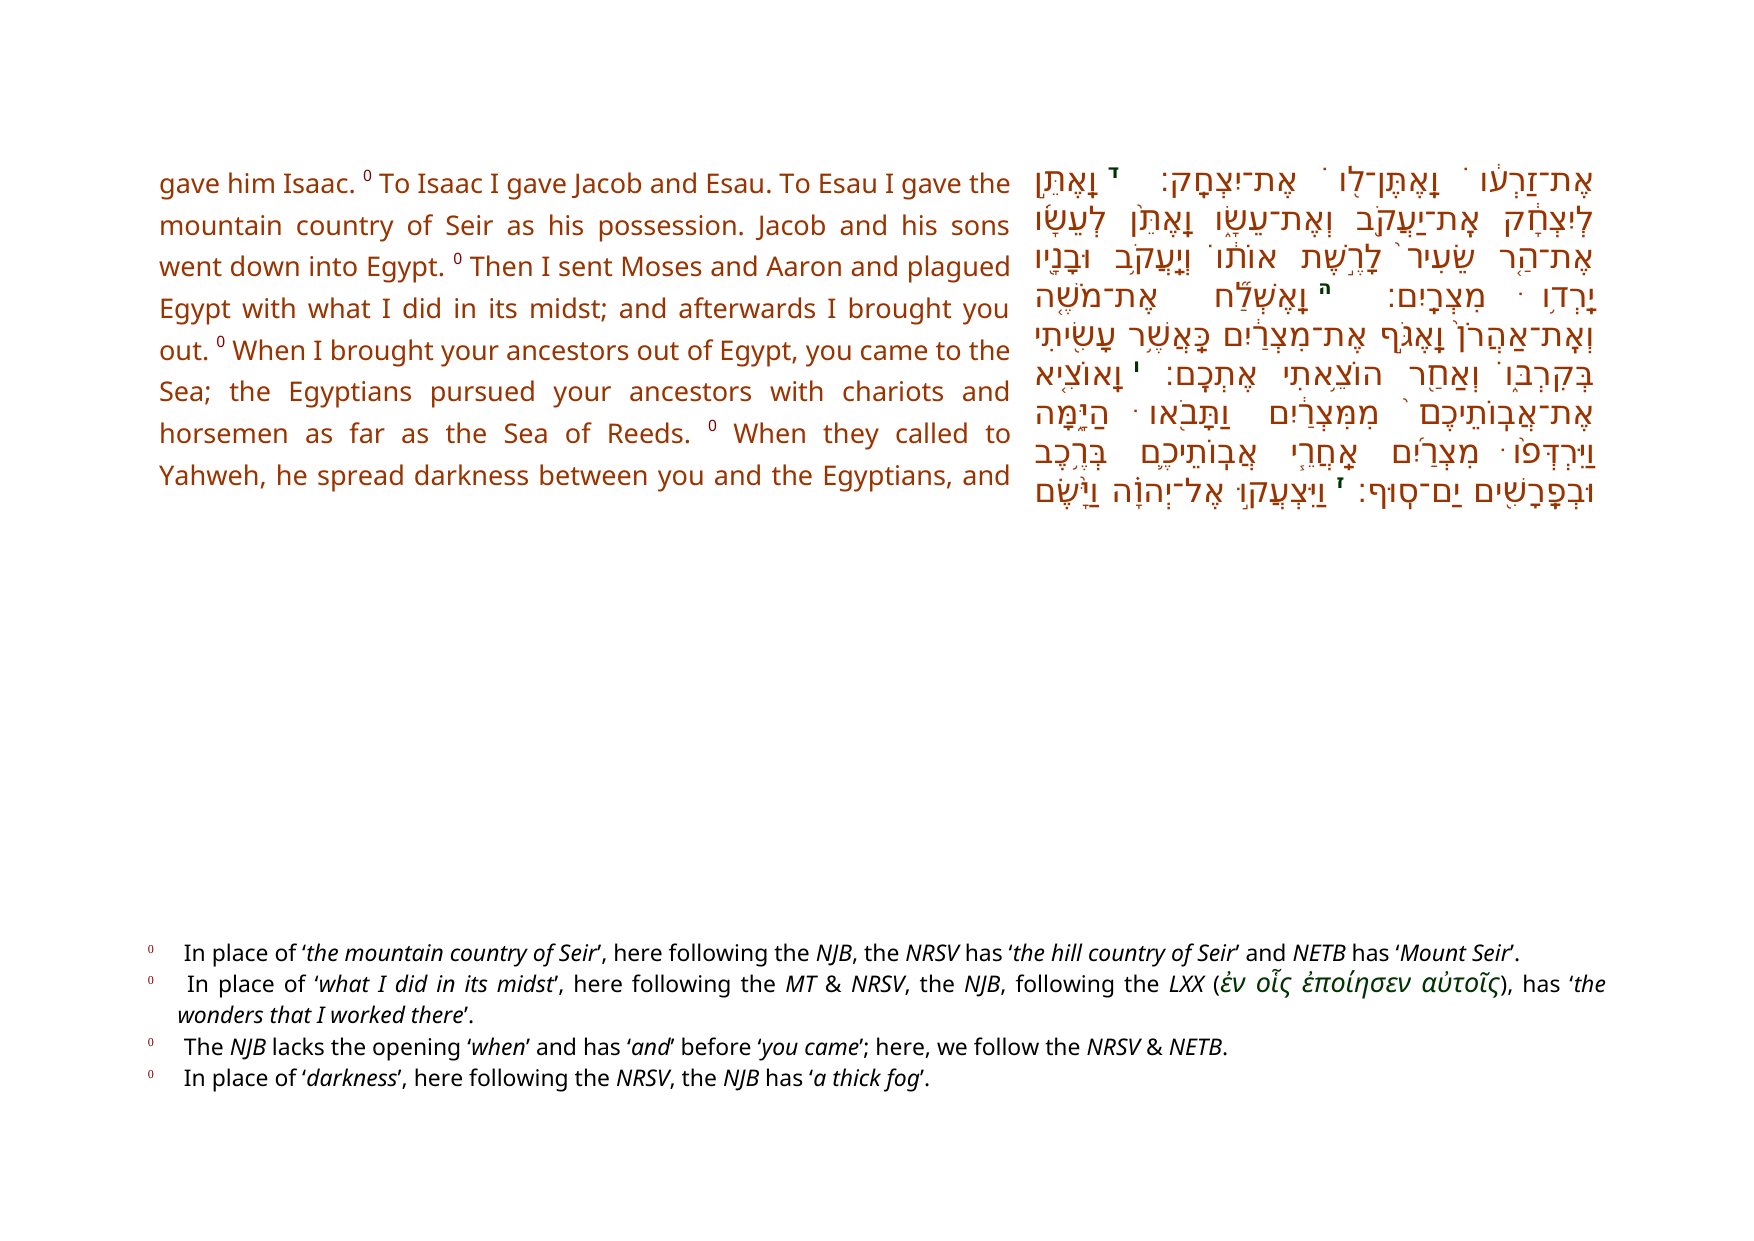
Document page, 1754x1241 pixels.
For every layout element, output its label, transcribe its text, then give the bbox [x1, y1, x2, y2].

table_cell Joshua gathered all the tribes of Israel together at Shechem; then he called the elders, leaders, judges and scribes of Israel, and they presented themselves before God. Then Joshua said to all the people: “Yahweh the God of Israel says this, “In ancient days your ancestors lived beyond the River – such was Terah the father of Abraham and of Nahor – and they served other gods. Then I brought your father Abraham from beyond the River and led him through all the land of Canaan. I increased his descendants and gave him Isaac. To Isaac I gave Jacob and Esau. To Esau I gave the mountain country of Seir as his possession. Jacob and his sons went down into . Then I sent Moses and Aaron and plagued Egypt with what I did in its midst; and afterwards I brought you out. When I brought your ancestors out of Egypt, you came to the Sea; the Egyptians pursued your ancestors with chariots and horsemen as far as the Sea of Reeds. When they called to Yahweh, he spread darkness between you and the Egyptians, and made the sea go back on them and cover them. You saw with your own eyes the things I did in Egypt. Then for a long time you lived in the desert, until I brought you into the land of the Amorites who lived beyond the Jordan; they made war on you and I gave them into your hands; you took possession of their country because I destroyed them before you. Next, Balak son of Zippor the king of Moab arose to make war on Israel, and sent for Balaam son of Beor to come and curse you, but I would not listen to Balaam; instead, he had to bless you, and I saved you from his hand. [148, 148, 1023, 510]
table_cell א וַיֶּֽאֱסֹ֧ף יְהוֹשֻׁ֛עַ אֶת־כָּל־שִׁבְטֵ֥י יִשְׂרָאֵ֖ל שְׁכֶ֑מָה וַיִּקְרָא֩ לְזִקְנֵ֨י יִשְׂרָאֵ֜ל וּלְרָאשָׁ֗יו וּלְשֹֽׁפְטָיו֙ וּלְשֹׁ֣טְרָ֔יו וַיִּֽתְיַצְּב֖וּ לִפְנֵ֥י הָֽאֱלֹהִֽים׃ ב וַיֹּ֨אמֶר יְהוֹשֻׁ֜עַ אֶל־כָּל־הָעָ֗ם כֹּֽה־אָמַ֣ר יְהוָה֮ אֱלֹהֵ֣י יִשְׂרָאֵל֒ בְּעֵ֣בֶר הַנָּהָ֗ר יָֽשְׁב֤וּ אֲבֽוֹתֵיכֶם֙ מֵֽעוֹלָ֔ם תֶּ֛רַח אֲבִ֥י אַבְרָהָ֖ם וַֽאֲבִ֣י נָח֑וֹר וַיַּֽעַבְד֖וּ אֱלֹהִ֥ים אֲחֵרִֽים׃ ג וָֽ֠אֶקַּח אֶת־אֲבִיכֶ֤ם אֶת־אַבְרָהָם֙ מֵעֵ֣בֶר הַנָּהָ֔ר וָֽאוֹלֵ֥ךְ אֹת֖וֹ בְּכָל־אֶ֣רֶץ כְּנָ֑עַן וָֽאַרְבֶּה֙ אֶת־זַרְע֔וֹ וָֽאֶתֶּן־ל֖וֹ אֶת־יִצְחָֽק׃ ד וָֽאֶתֵּ֣ן לְיִצְחָ֔ק אֶֽת־יַעֲקֹ֖ב וְאֶת־עֵשָׂ֑ו וָֽאֶתֵּ֨ן לְעֵשָׂ֜ו אֶת־הַ֤ר שֵׂעִיר֙ לָרֶ֣שֶׁת אוֹת֔וֹ וְיַֽעֲקֹ֥ב וּבָנָ֖יו יָֽרְד֥וּ מִצְרָֽיִם׃ ה וָֽאֶשְׁלַ֞ח אֶת־מֹשֶׁ֤ה וְאֶֽת־אַהֲרֹן֙ וָֽאֶגֹּ֣ף אֶת־מִצְרַ֔יִם כַּֽאֲשֶׁ֥ר עָשִׂ֖יתִי בְּקִרְבּ֑וֹ וְאַחַ֖ר הוֹצֵ֥אתִי אֶתְכֶֽם׃ ו וָֽאוֹצִ֤יא אֶת־אֲבֽוֹתֵיכֶם֙ מִמִּצְרַ֔יִם וַתָּבֹ֖אוּ הַיָּ֑מָּה וַיִּרְדְּפ֨וּ מִצְרַ֜יִם אַֽחֲרֵ֧י אֲבֽוֹתֵיכֶ֛ם בְּרֶ֥כֶב וּבְפָֽרָשִׁ֖ים יַם־סֽוּף׃ ז וַיִּצְעֲק֣וּ אֶל־יְהוָ֗ה וַיָּ֨שֶׂם מַֽאֲפֵ֜ל בֵּֽינֵיכֶ֣ם ׀ וּבֵ֣ין הַמִּצְרִ֗ים וַיָּבֵ֨א עָלָ֤יו אֶת־הַיָּם֙ וַיְכַסֵּ֔הוּ וַתִּרְאֶ֨ינָה֙ עֵֽינֵיכֶ֔ם אֵ֥ת אֲשֶׁר־עָשִׂ֖יתִי בְּמִצְרָ֑יִם וַתֵּֽשְׁב֥וּ בַמִּדְבָּ֖ר יָמִ֥ים רַבִּֽים׃ ח וָֽאָבִ֣א אֶתְכֶ֗ם אֶל־אֶ֤רֶץ הָֽאֱמֹרִי֙ הַיּוֹשֵׁב֙ בְּעֵ֣בֶר הַיַּרְדֵּ֔ן וַיִּֽלָּחֲמ֖וּ אִתְּכֶ֑ם וָֽאֶתֵּ֨ן אוֹתָ֤ם בְּיֶדְכֶם֙ וַתִּֽירְשׁ֣וּ אֶת־אַרְצָ֔ם וָֽאַשְׁמִידֵ֖ם מִפְּנֵיכֶֽם׃ ט וַיָּ֨קָם בָּלָ֤ק בֶּן־צִפּוֹר֙ מֶ֣לֶךְ מוֹאָ֔ב וַיִּלָּ֖חֶם בְּיִשְׂרָאֵ֑ל וַיִּשְׁלַ֗ח וַיִּקְרָ֛א לְבִלְעָ֥ם בֶּן־בְּע֖וֹר לְקַלֵּ֥ל אֶתְכֶֽם׃ י וְלֹ֥א אָבִ֖יתִי לִשְׁמֹ֣עַ לְבִלְעָ֑ם וַיְבָ֤רֶךְ בָּרוֹךְ֙ אֶתְכֶ֔ם וָֽאַצִּ֥ל אֶתְכֶ֖ם מִיָּדֽוֹ׃ [1023, 148, 1606, 510]
